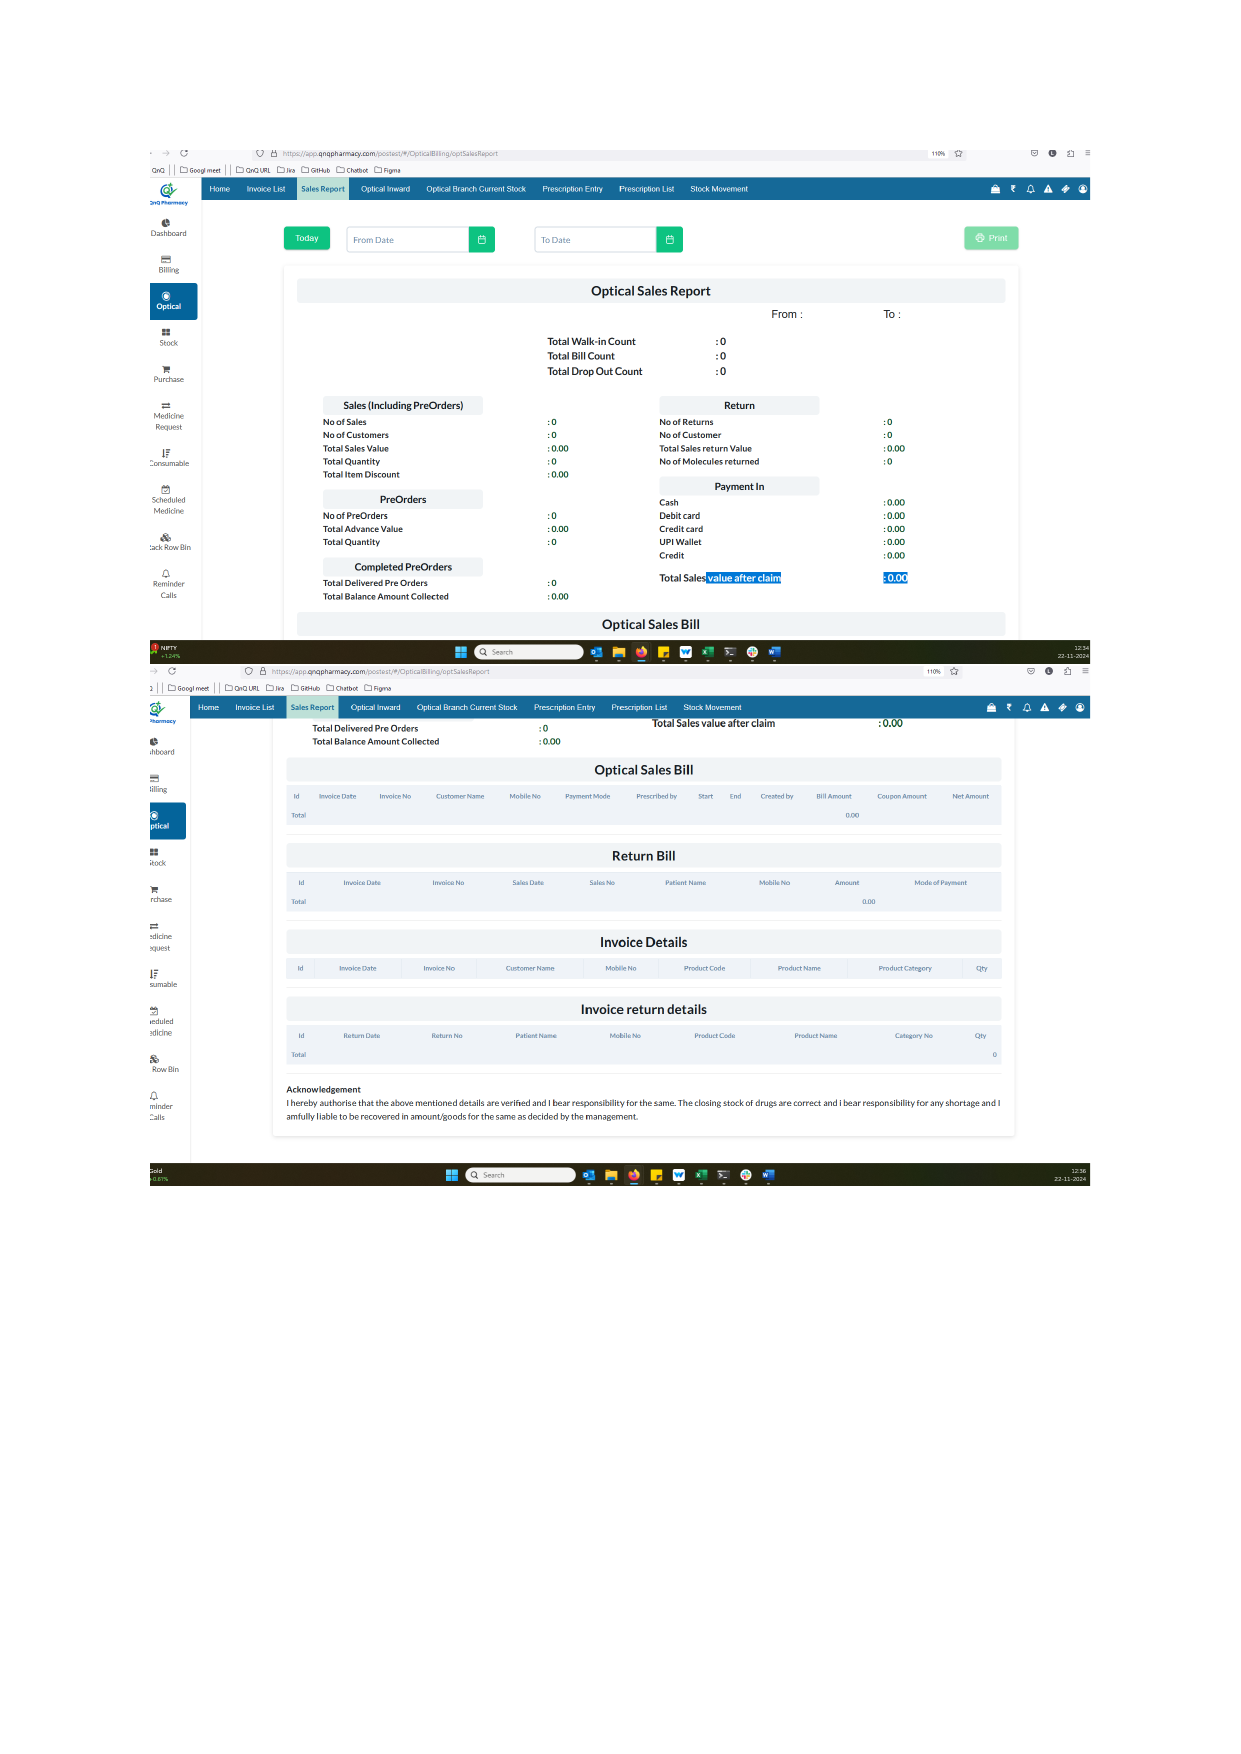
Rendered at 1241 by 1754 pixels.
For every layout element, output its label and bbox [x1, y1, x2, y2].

picture [150, 666, 1091, 1186]
picture [150, 150, 1091, 664]
